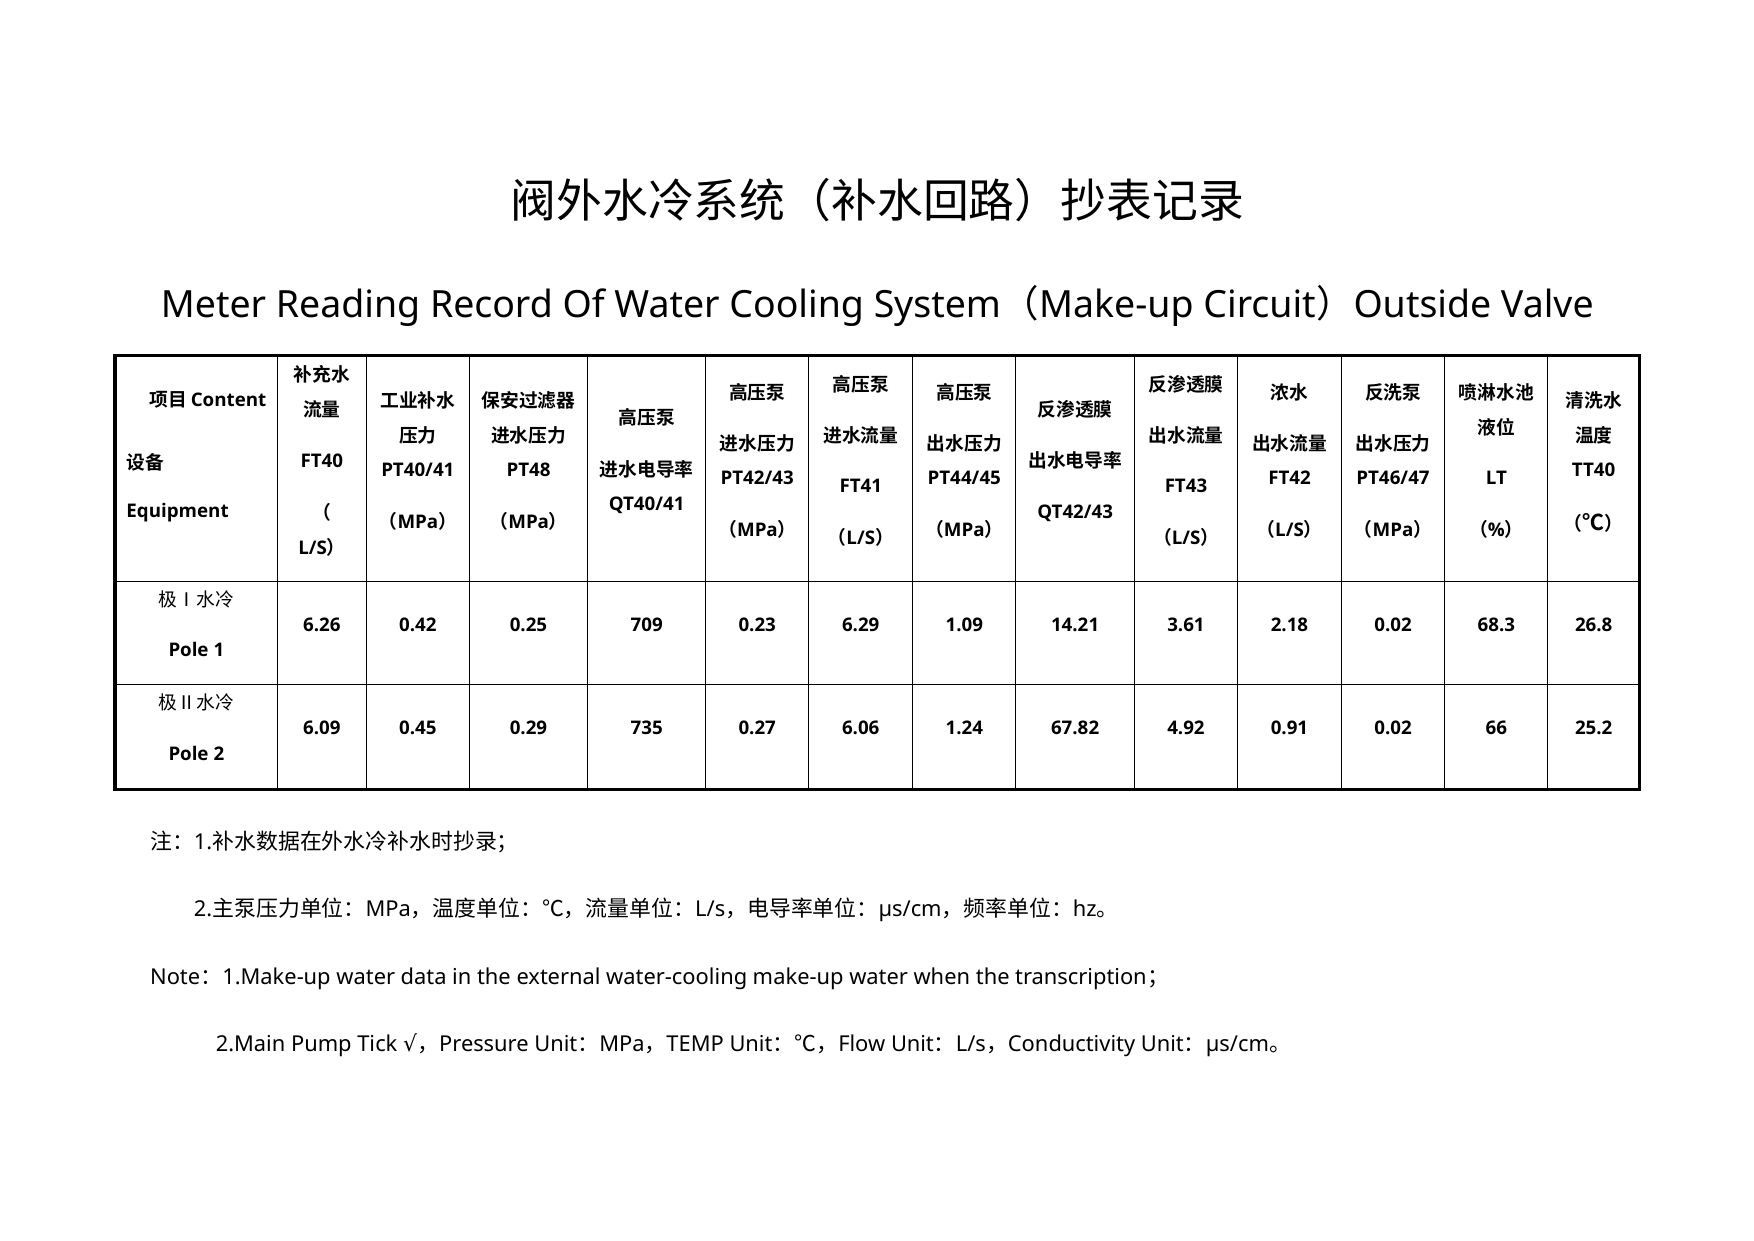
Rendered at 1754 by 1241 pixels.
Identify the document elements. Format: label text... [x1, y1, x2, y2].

table_cell 0.42 [367, 582, 469, 684]
table_cell 67.82 [1016, 685, 1134, 788]
table_header 保安过滤器进水压力PT48 （MPa） [470, 357, 587, 581]
table_cell 0.27 [706, 685, 808, 788]
table_header 反洗泵 出水压力PT46/47 （MPa） [1342, 357, 1444, 581]
table_cell 1.09 [913, 582, 1015, 684]
table_cell 0.25 [470, 582, 587, 684]
table_cell 709 [588, 582, 705, 684]
table_header 喷淋水池液位 LT （%） [1445, 357, 1547, 581]
table_cell 735 [588, 685, 705, 788]
table_cell 14.21 [1016, 582, 1134, 684]
table_cell 0.02 [1342, 582, 1444, 684]
table_cell 2.18 [1238, 582, 1341, 684]
table_header 工业补水压力PT40/41 （MPa） [367, 357, 469, 581]
text 阀外水冷系统（补水回路）抄表记录 [150, 149, 1604, 246]
table_header 高压泵 出水压力PT44/45 （MPa） [913, 357, 1015, 581]
table_cell 25.2 [1548, 685, 1638, 788]
table_header 高压泵 进水流量 FT41 （L/S） [809, 357, 912, 581]
table_header 高压泵 进水电导率QT40/41 [588, 357, 705, 581]
text 2.主泵压力单位：MPa，温度单位：℃，流量单位：L/s，电导率单位：μs/cm，频率单位：hz。 [150, 891, 1604, 923]
table_cell 0.45 [367, 685, 469, 788]
table_cell 0.91 [1238, 685, 1341, 788]
table_cell 66 [1445, 685, 1547, 788]
table_cell 0.23 [706, 582, 808, 684]
table_cell 0.29 [470, 685, 587, 788]
text 注：1.补水数据在外水冷补水时抄录； [150, 823, 1604, 856]
text Meter Reading Record Of Water Cooling System（Make-up Circuit）Outside Valve [150, 268, 1604, 333]
table_cell 6.06 [809, 685, 912, 788]
table_cell 26.8 [1548, 582, 1638, 684]
table_header 反渗透膜 出水流量 FT43 （L/S） [1135, 357, 1237, 581]
table_header 浓水 出水流量FT42 （L/S） [1238, 357, 1341, 581]
text Note：1.Make-up water data in the external water-cooling make-up water when the transcription； [150, 958, 1604, 991]
table_cell 1.24 [913, 685, 1015, 788]
table_header 反渗透膜 出水电导率 QT42/43 [1016, 357, 1134, 581]
table_cell 3.61 [1135, 582, 1237, 684]
table_header 补充水流量 FT40 （L/S） [278, 357, 366, 581]
table_cell 4.92 [1135, 685, 1237, 788]
table_header 项目Content 设备Equipment [117, 357, 277, 581]
table_cell 68.3 [1445, 582, 1547, 684]
table_cell 极Ⅰ水冷 Pole 1 [117, 582, 277, 684]
table_header 清洗水温度TT40 （℃） [1548, 357, 1638, 581]
table_cell 0.02 [1342, 685, 1444, 788]
table_cell 6.09 [278, 685, 366, 788]
table_cell 极Ⅱ水冷 Pole 2 [117, 685, 277, 788]
text 2.Main Pump Tick √，Pressure Unit：MPa，TEMP Unit：℃，Flow Unit：L/s，Conductivity Unit：μs/cm。 [150, 1026, 1604, 1058]
table_cell 6.26 [278, 582, 366, 684]
table_header 高压泵 进水压力PT42/43 （MPa） [706, 357, 808, 581]
table_cell 6.29 [809, 582, 912, 684]
